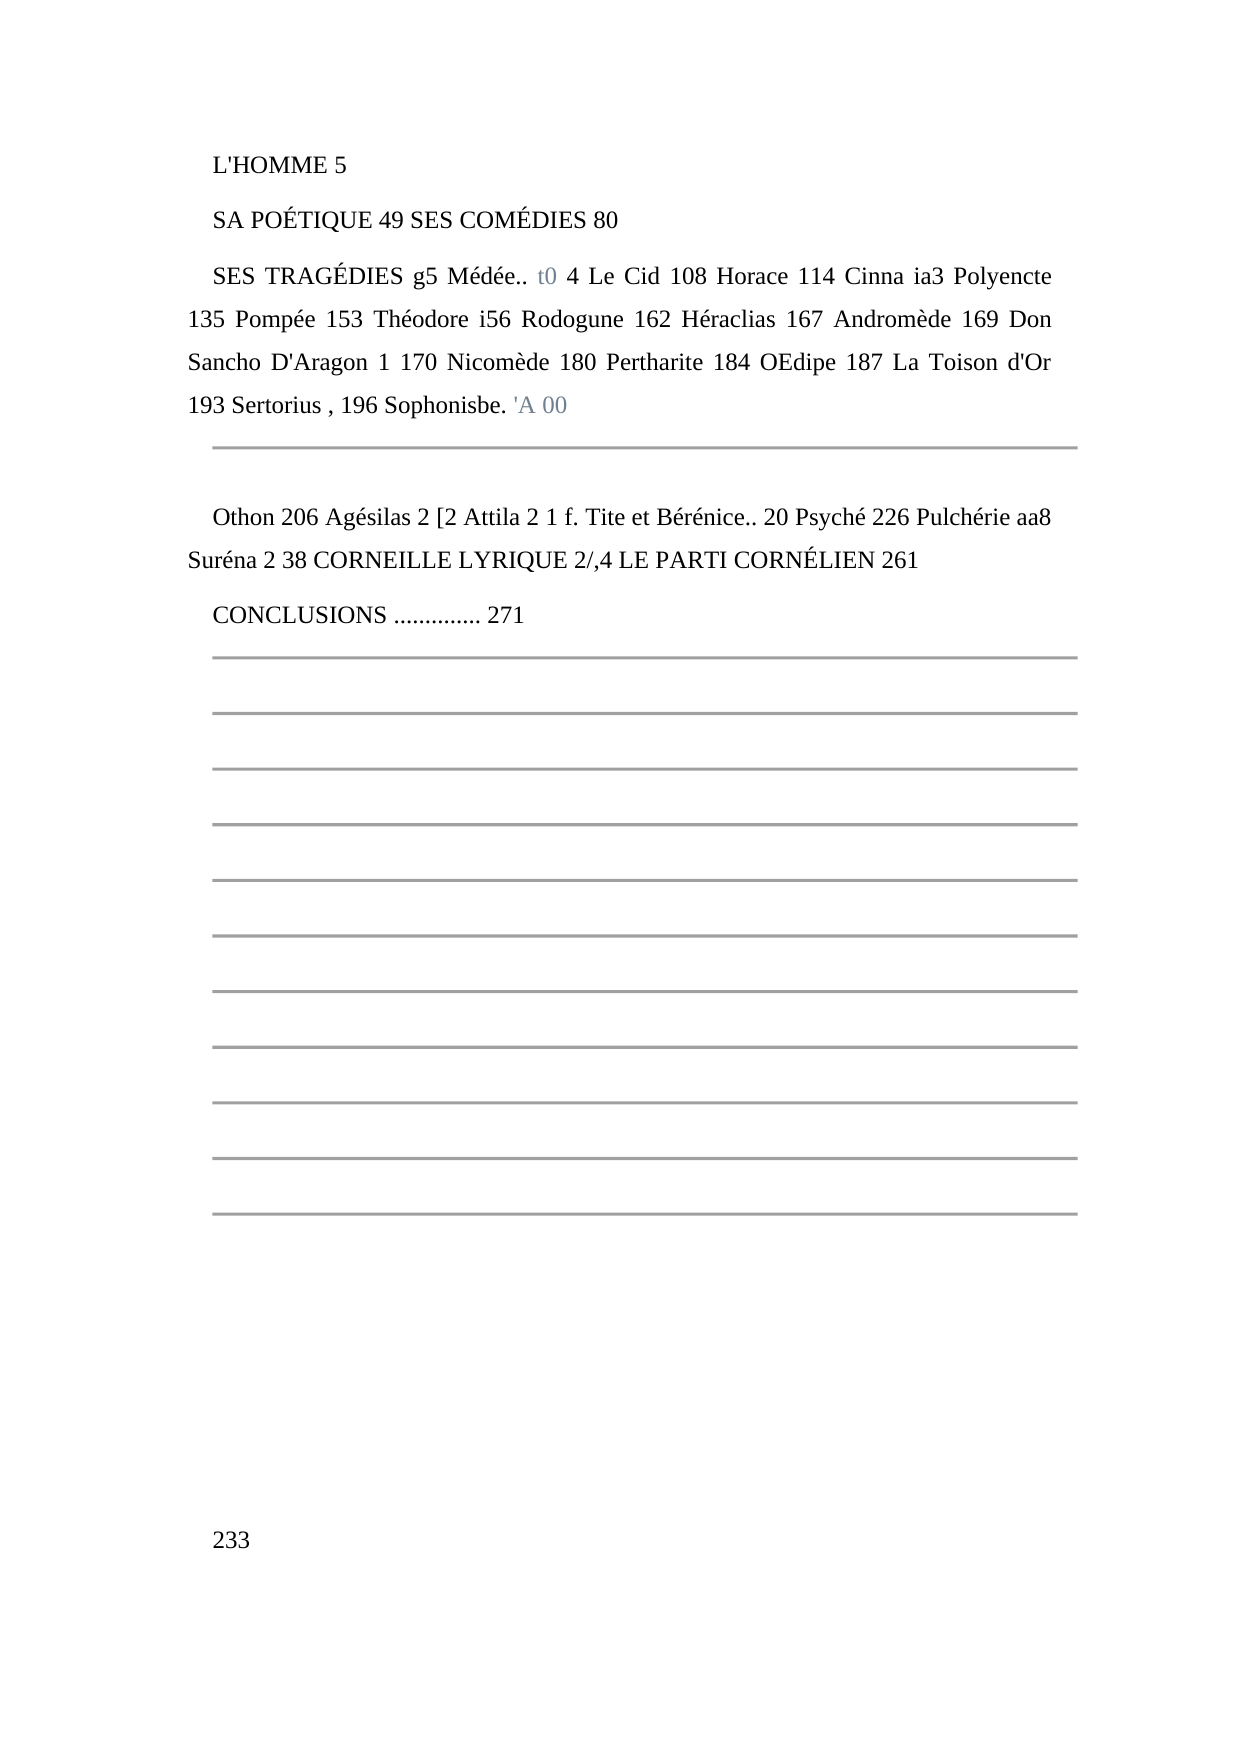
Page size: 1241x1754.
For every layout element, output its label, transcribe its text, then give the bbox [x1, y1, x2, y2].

text CONCLUSIONS .............. 271 [187, 601, 1053, 629]
text Othon 206 Agésilas 2 [2 Attila 2 1 f. Tite et Bérénice.. 20 Psyché 226 Pulchérie aa8 Suréna 2 38 CORNEILLE LYRIQUE 2/,4 LE PARTI CORNÉLIEN 261 [187, 502, 1053, 574]
text SES TRAGÉDIES g5 Médée.. t0 4 Le Cid 108 Horace 114 Cinna ia3 Polyencte 135 Pompée 153 Théodore i56 Rodogune 162 Héraclias 167 Andromède 169 Don Sancho D'Aragon 1 170 Nicomède 180 Pertharite 184 OEdipe 187 La Toison d'Or 193 Sertorius , 196 Sophonisbe. 'A 00 [187, 261, 1053, 419]
text L'HOMME 5 [187, 150, 1053, 179]
text SA POÉTIQUE 49 SES COMÉDIES 80 [187, 206, 1053, 234]
